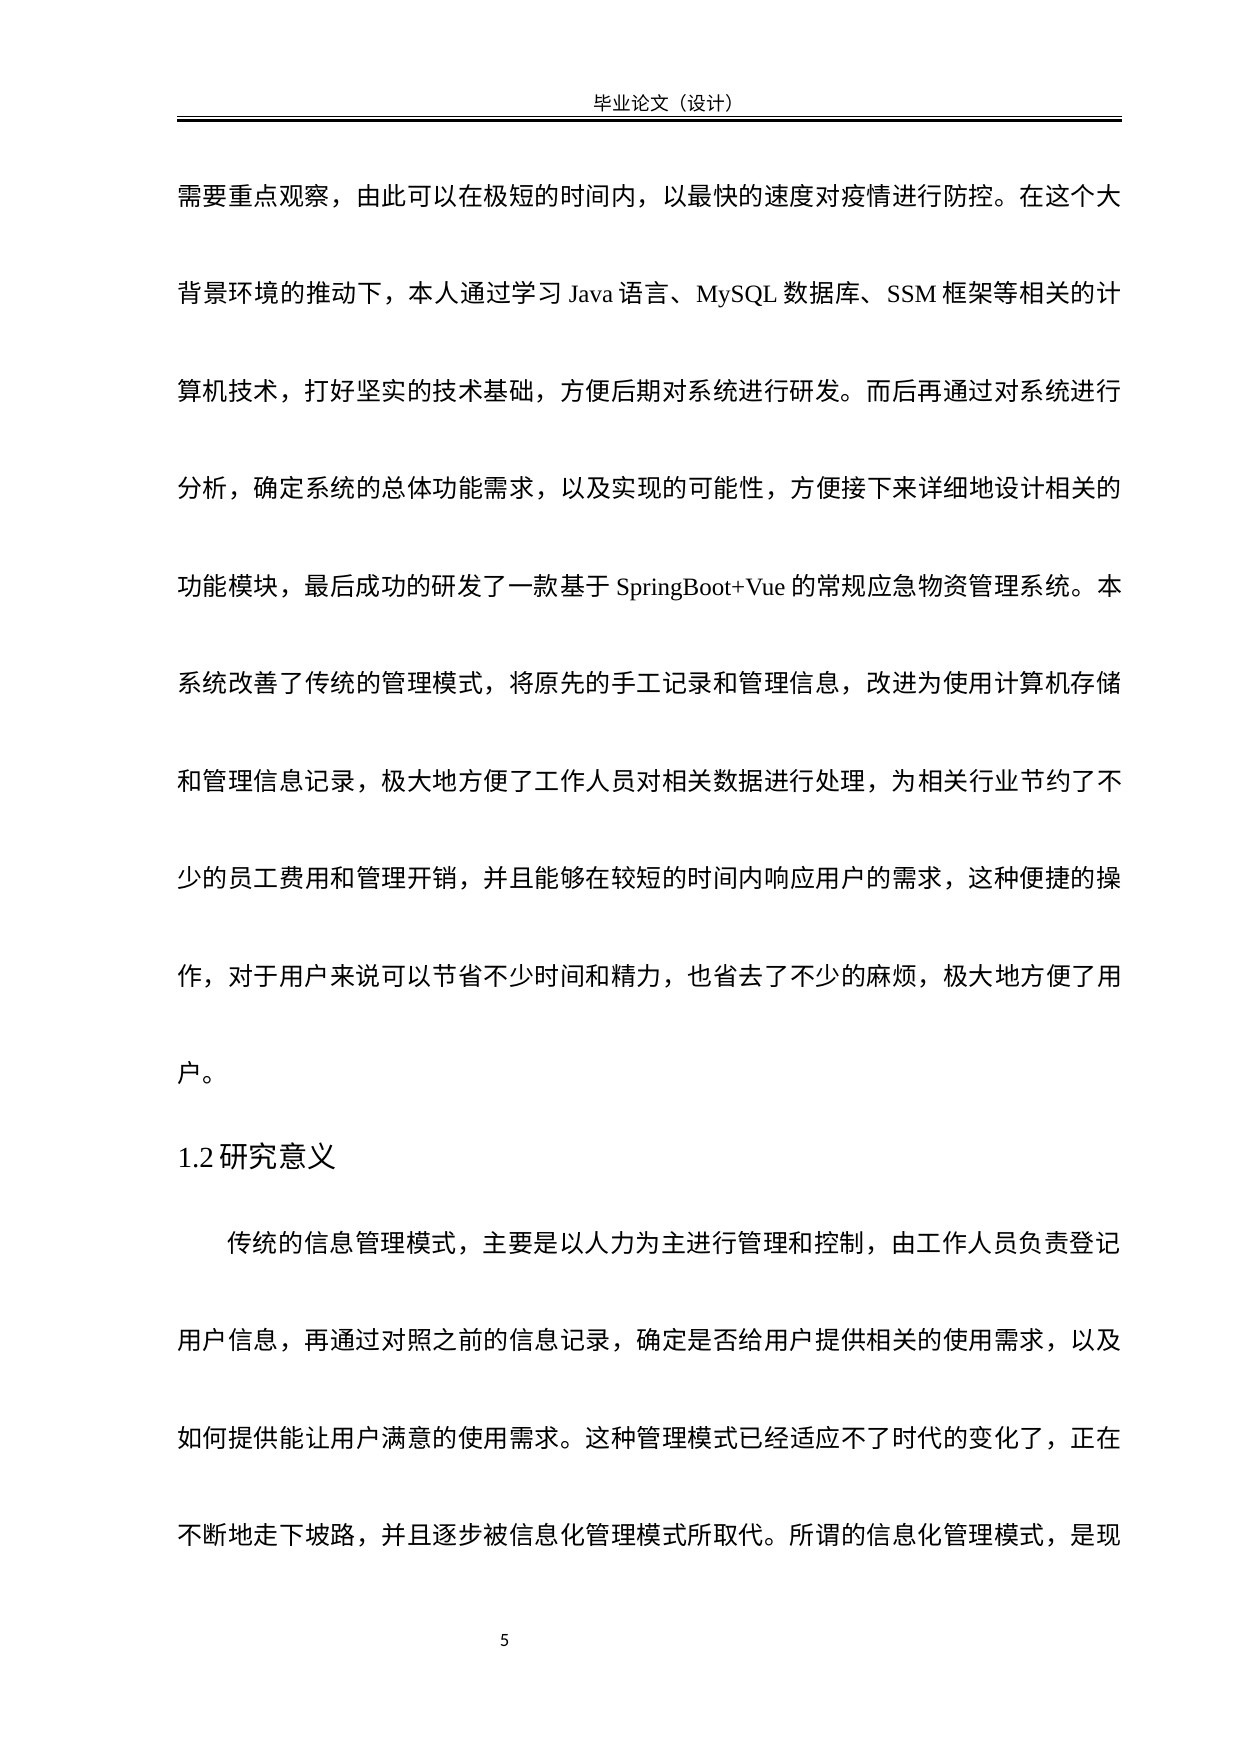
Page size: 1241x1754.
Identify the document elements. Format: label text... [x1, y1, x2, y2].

subtitle 1.2研究意义 [177, 1123, 1122, 1188]
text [177, 162, 1122, 1104]
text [177, 1209, 1122, 1566]
